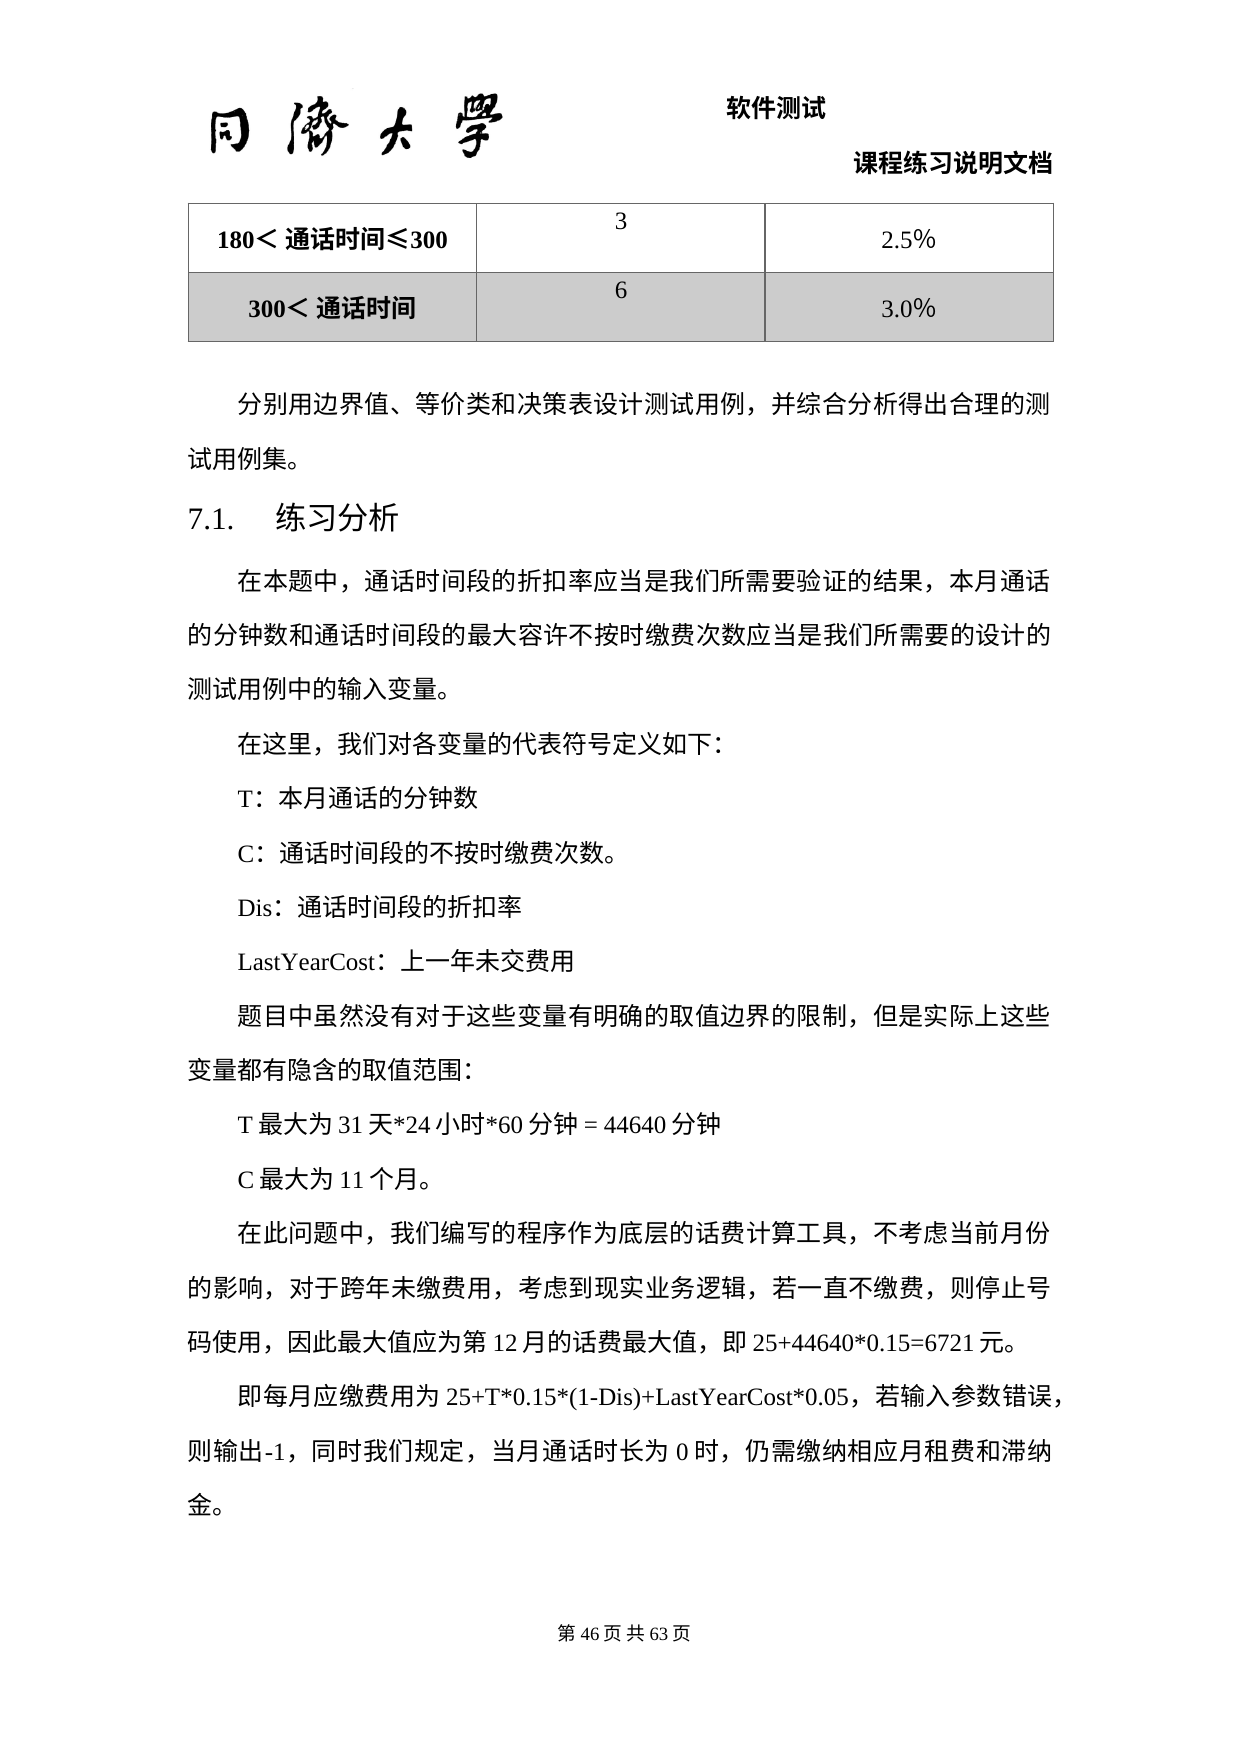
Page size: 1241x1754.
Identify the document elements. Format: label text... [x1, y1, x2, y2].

text T：本月通话的分钟数 [187, 779, 1053, 815]
text Dis：通话时间段的折扣率 [187, 887, 1053, 924]
text 题目中虽然没有对于这些变量有明确的取值边界的限制，但是实际上这些变量都有隐含的取值范围： [187, 996, 1053, 1087]
table_cell 3 [477, 204, 764, 272]
text C最大为11个月。 [187, 1159, 1053, 1196]
text 在这里，我们对各变量的代表符号定义如下： [187, 724, 1053, 761]
text 分别用边界值、等价类和决策表设计测试用例，并综合分析得出合理的测试用例集。 [187, 385, 1053, 475]
text T最大为31天*24小时*60分钟 = 44640分钟 [187, 1105, 1053, 1141]
text C：通话时间段的不按时缴费次数。 [187, 833, 1053, 869]
text 在本题中，通话时间段的折扣率应当是我们所需要验证的结果，本月通话的分钟数和通话时间段的最大容许不按时缴费次数应当是我们所需要的设计的测试用例中的输入变量。 [187, 561, 1053, 706]
table_cell 6 [477, 273, 764, 341]
table_cell 2.5％ [766, 204, 1053, 272]
text 即每月应缴费用为25+T*0.15*(1-Dis)+LastYearCost*0.05，若输入参数错误，则输出-1，同时我们规定，当月通话时长为0时，仍需缴纳相应月租费和滞纳金。 [187, 1377, 1053, 1522]
text 在此问题中，我们编写的程序作为底层的话费计算工具，不考虑当前月份的影响，对于跨年未缴费用，考虑到现实业务逻辑，若一直不缴费，则停止号码使用，因此最大值应为第12月的话费最大值，即25+44640*0.15=6721元。 [187, 1214, 1053, 1359]
text LastYearCost：上一年未交费用 [187, 942, 1053, 978]
table_cell 300＜ 通话时间 [189, 273, 476, 341]
picture [188, 86, 520, 165]
table_cell 3.0％ [766, 273, 1053, 341]
table_cell 180＜ 通话时间≤300 [189, 204, 476, 272]
subtitle 练习分析 [187, 493, 1053, 539]
